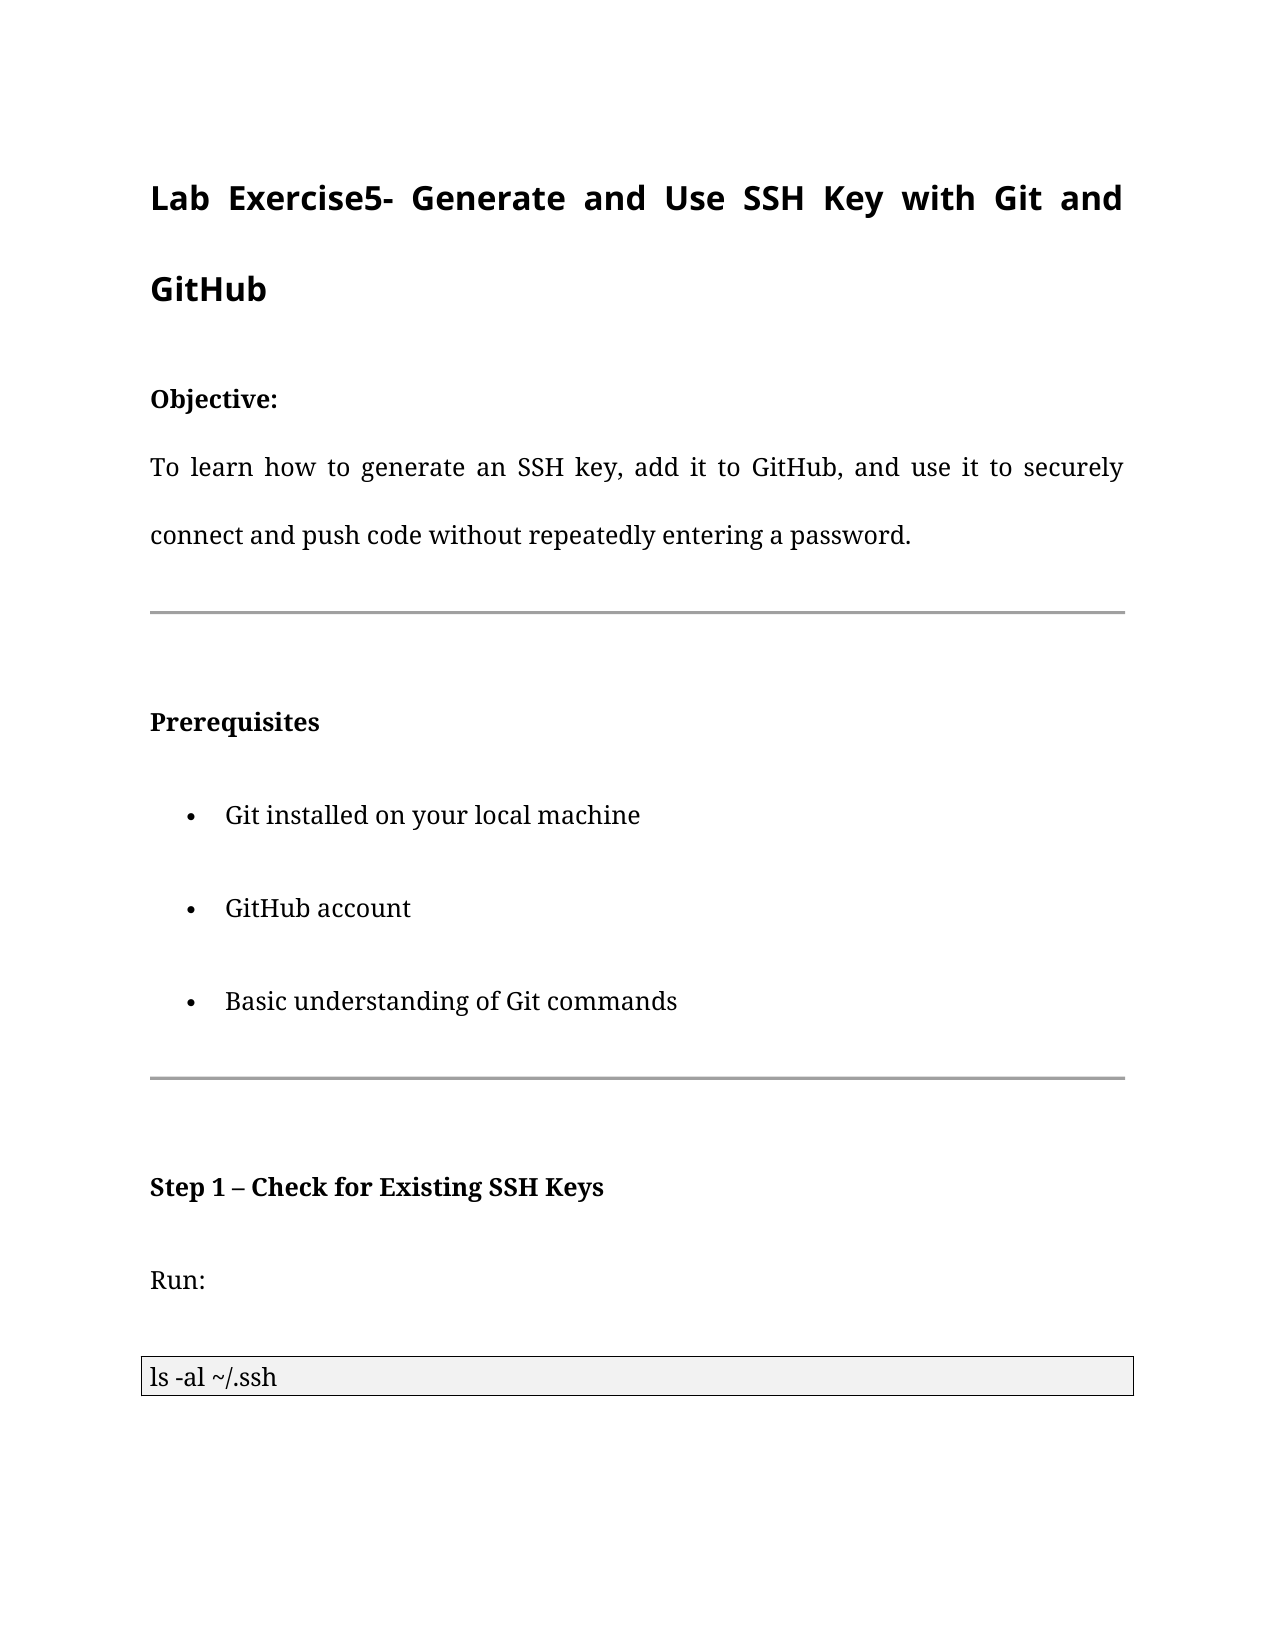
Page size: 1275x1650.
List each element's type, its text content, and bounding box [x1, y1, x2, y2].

text Run: [150, 1263, 1125, 1297]
text Step 1 – Check for Existing SSH Keys [150, 1170, 1125, 1204]
list Basic understanding of Git commands [187, 983, 1125, 1018]
list Git installed on your local machine [187, 797, 1125, 831]
text Lab Exercise5- Generate and Use SSH Key with Git and GitHub [150, 175, 1125, 311]
text Objective: To learn how to generate an SSH key, add it to GitHub, and use it to securely connect and push code without repeatedly entering a password. [150, 382, 1125, 552]
list GitHub account [187, 890, 1125, 924]
text Prerequisites [150, 704, 1125, 738]
text ls -al ~/.ssh [142, 1357, 1133, 1395]
